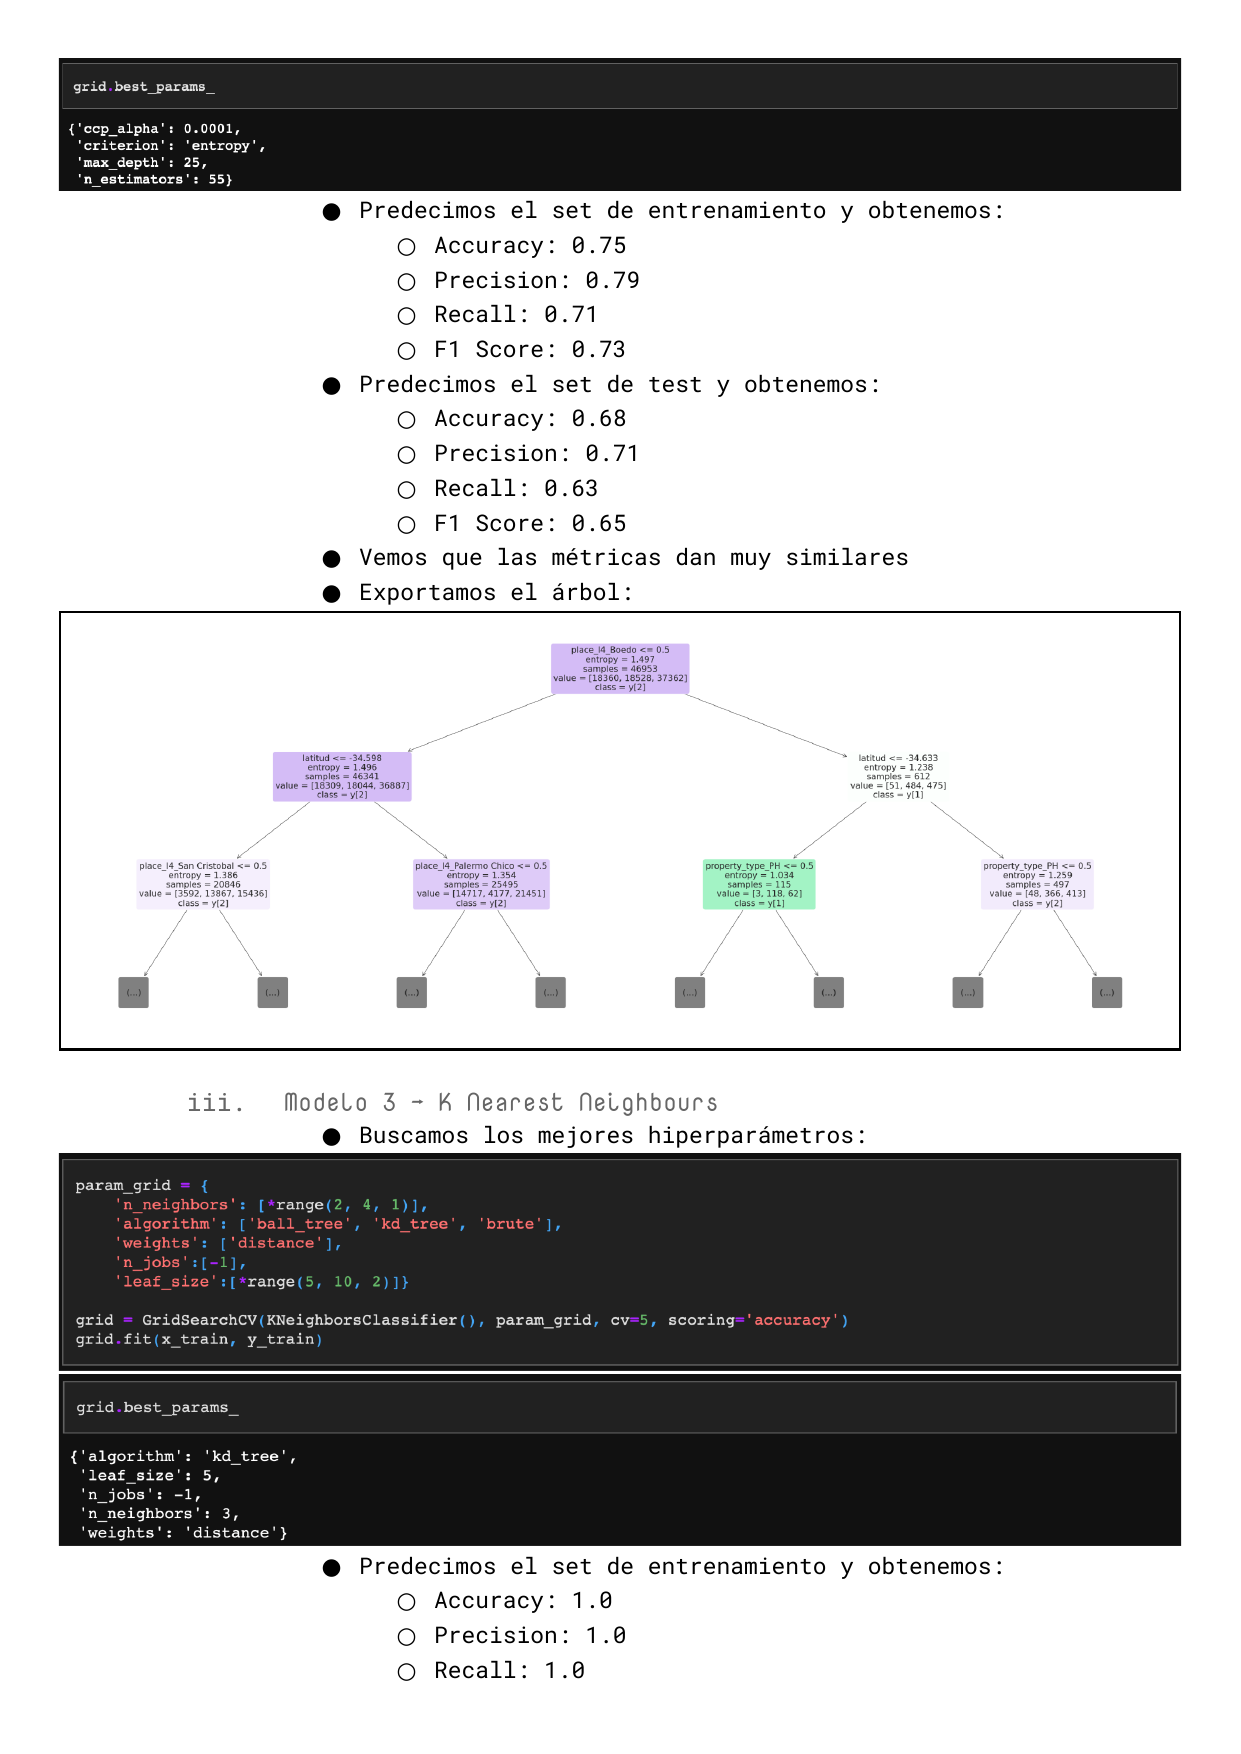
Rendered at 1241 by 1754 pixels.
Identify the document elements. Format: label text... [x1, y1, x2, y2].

list Predecimos el set de entrenamiento y obtenemos: [321, 195, 1181, 225]
list Accuracy: 1.0 [396, 1585, 1181, 1615]
list Precision: 0.71 [396, 437, 1181, 468]
list Precision: 0.79 [396, 264, 1181, 294]
picture [61, 613, 1179, 1048]
list Vemos que las métricas dan muy similares [321, 542, 1181, 572]
list Accuracy: 0.75 [396, 229, 1181, 259]
list Accuracy: 0.68 [396, 403, 1181, 433]
subtitle Modelo 3 → K Nearest Neighbours [246, 1084, 1181, 1119]
list Recall: 0.71 [396, 299, 1181, 329]
list Exportamos el árbol: [321, 576, 1181, 606]
list Recall: 0.63 [396, 472, 1181, 502]
list F1 Score: 0.73 [396, 333, 1181, 364]
list Buscamos los mejores hiperparámetros: [321, 1119, 1181, 1149]
list Precision: 1.0 [396, 1619, 1181, 1650]
list Predecimos el set de test y obtenemos: [321, 368, 1181, 398]
picture [58, 1374, 1182, 1546]
list Recall: 1.0 [396, 1654, 1181, 1684]
list Predecimos el set de entrenamiento y obtenemos: [321, 1550, 1181, 1580]
list F1 Score: 0.65 [396, 507, 1181, 537]
picture [58, 58, 1182, 191]
picture [58, 1153, 1182, 1371]
